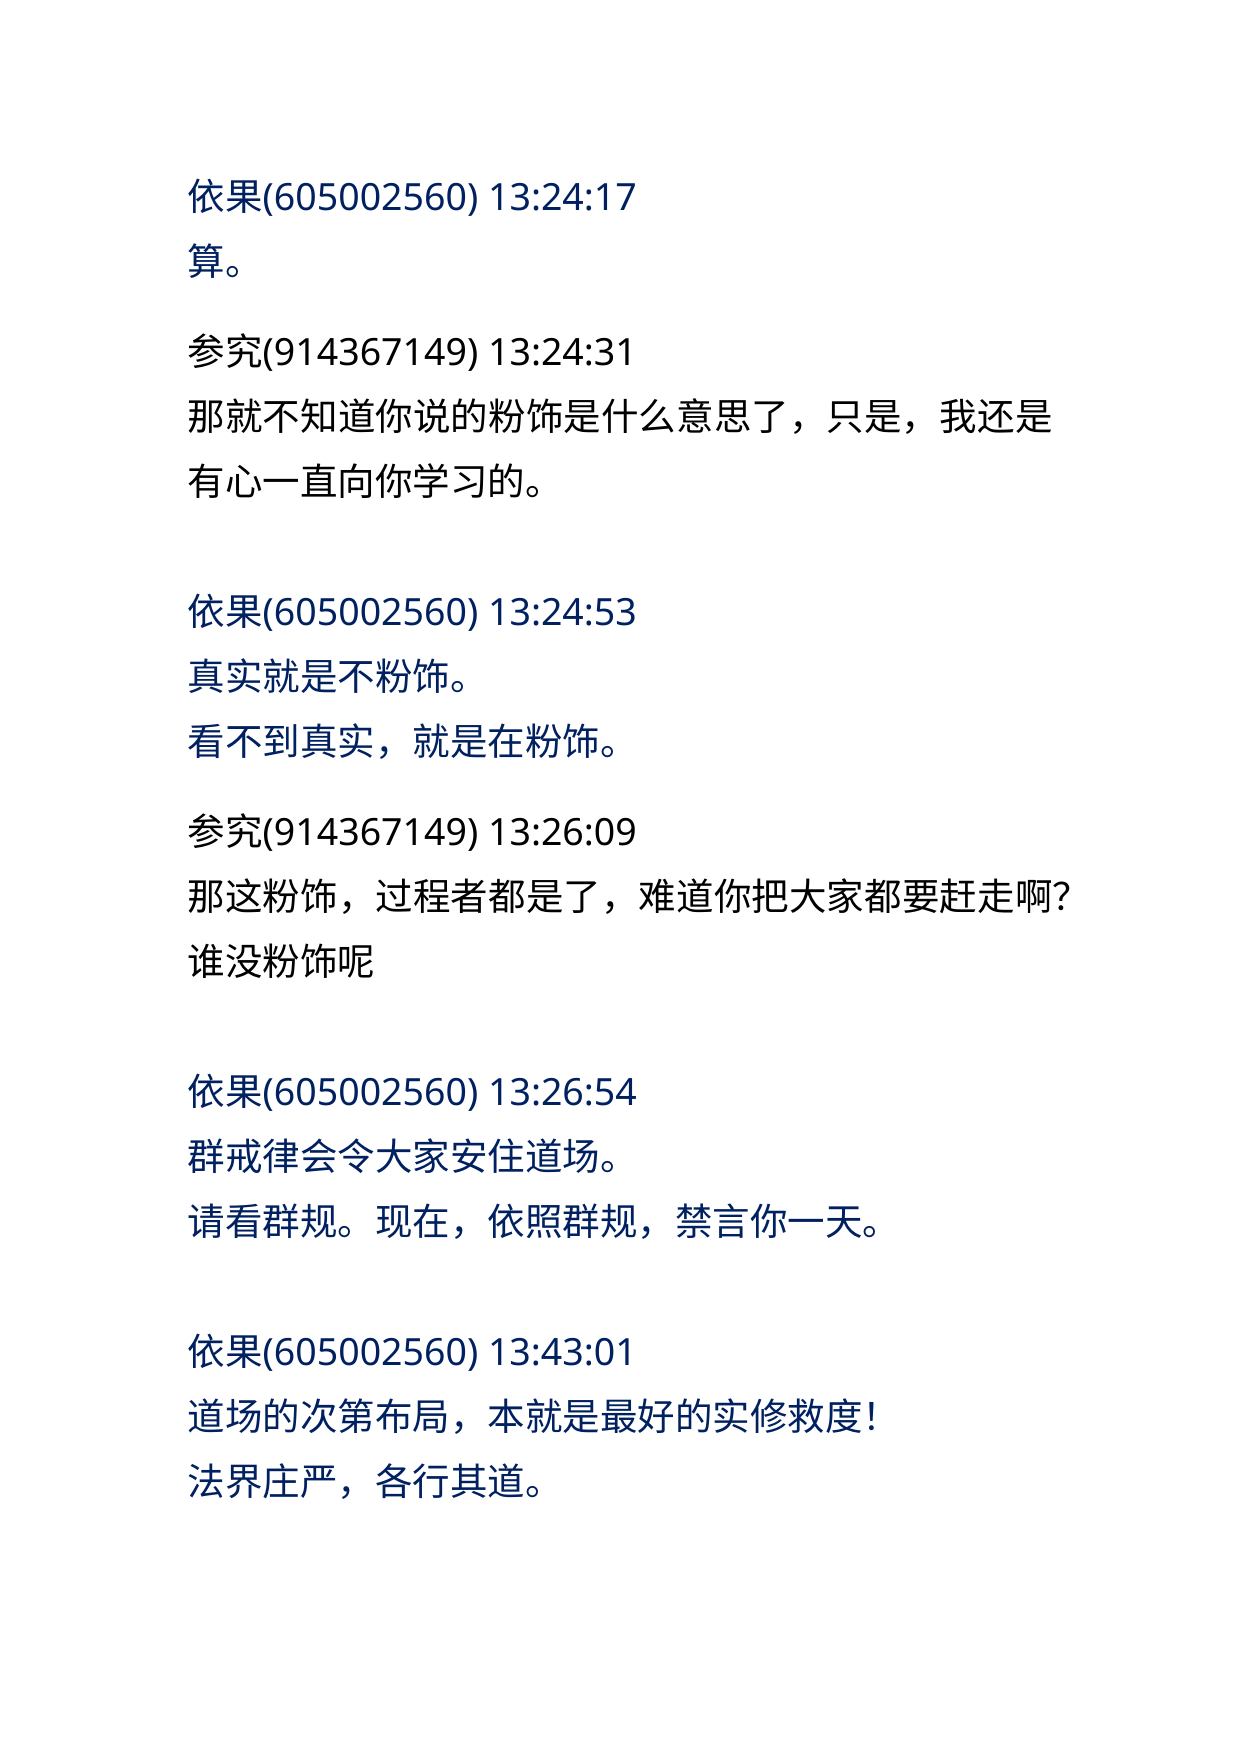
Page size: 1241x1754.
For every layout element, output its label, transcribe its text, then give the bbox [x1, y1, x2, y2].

text 参究(914367149) 13:26:09 那这粉饰，过程者都是了，难道你把大家都要赶走啊？谁没粉饰呢 [187, 797, 1053, 992]
text 法界庄严，各行其道。 [187, 1447, 1053, 1512]
text 参究(914367149) 13:24:31 那就不知道你说的粉饰是什么意思了，只是，我还是有心一直向你学习的。 [187, 317, 1053, 512]
text 依果(605002560) 13:24:53 真实就是不粉饰。 看不到真实，就是在粉饰。 [187, 512, 1053, 772]
text 依果(605002560) 13:43:01 [187, 1317, 1053, 1382]
text 依果(605002560) 13:24:17 算。 [187, 162, 1053, 292]
text 道场的次第布局，本就是最好的实修救度！ [187, 1382, 1053, 1447]
text 依果(605002560) 13:26:54 群戒律会令大家安住道场。 请看群规。现在，依照群规，禁言你一天。 [187, 1057, 1053, 1252]
